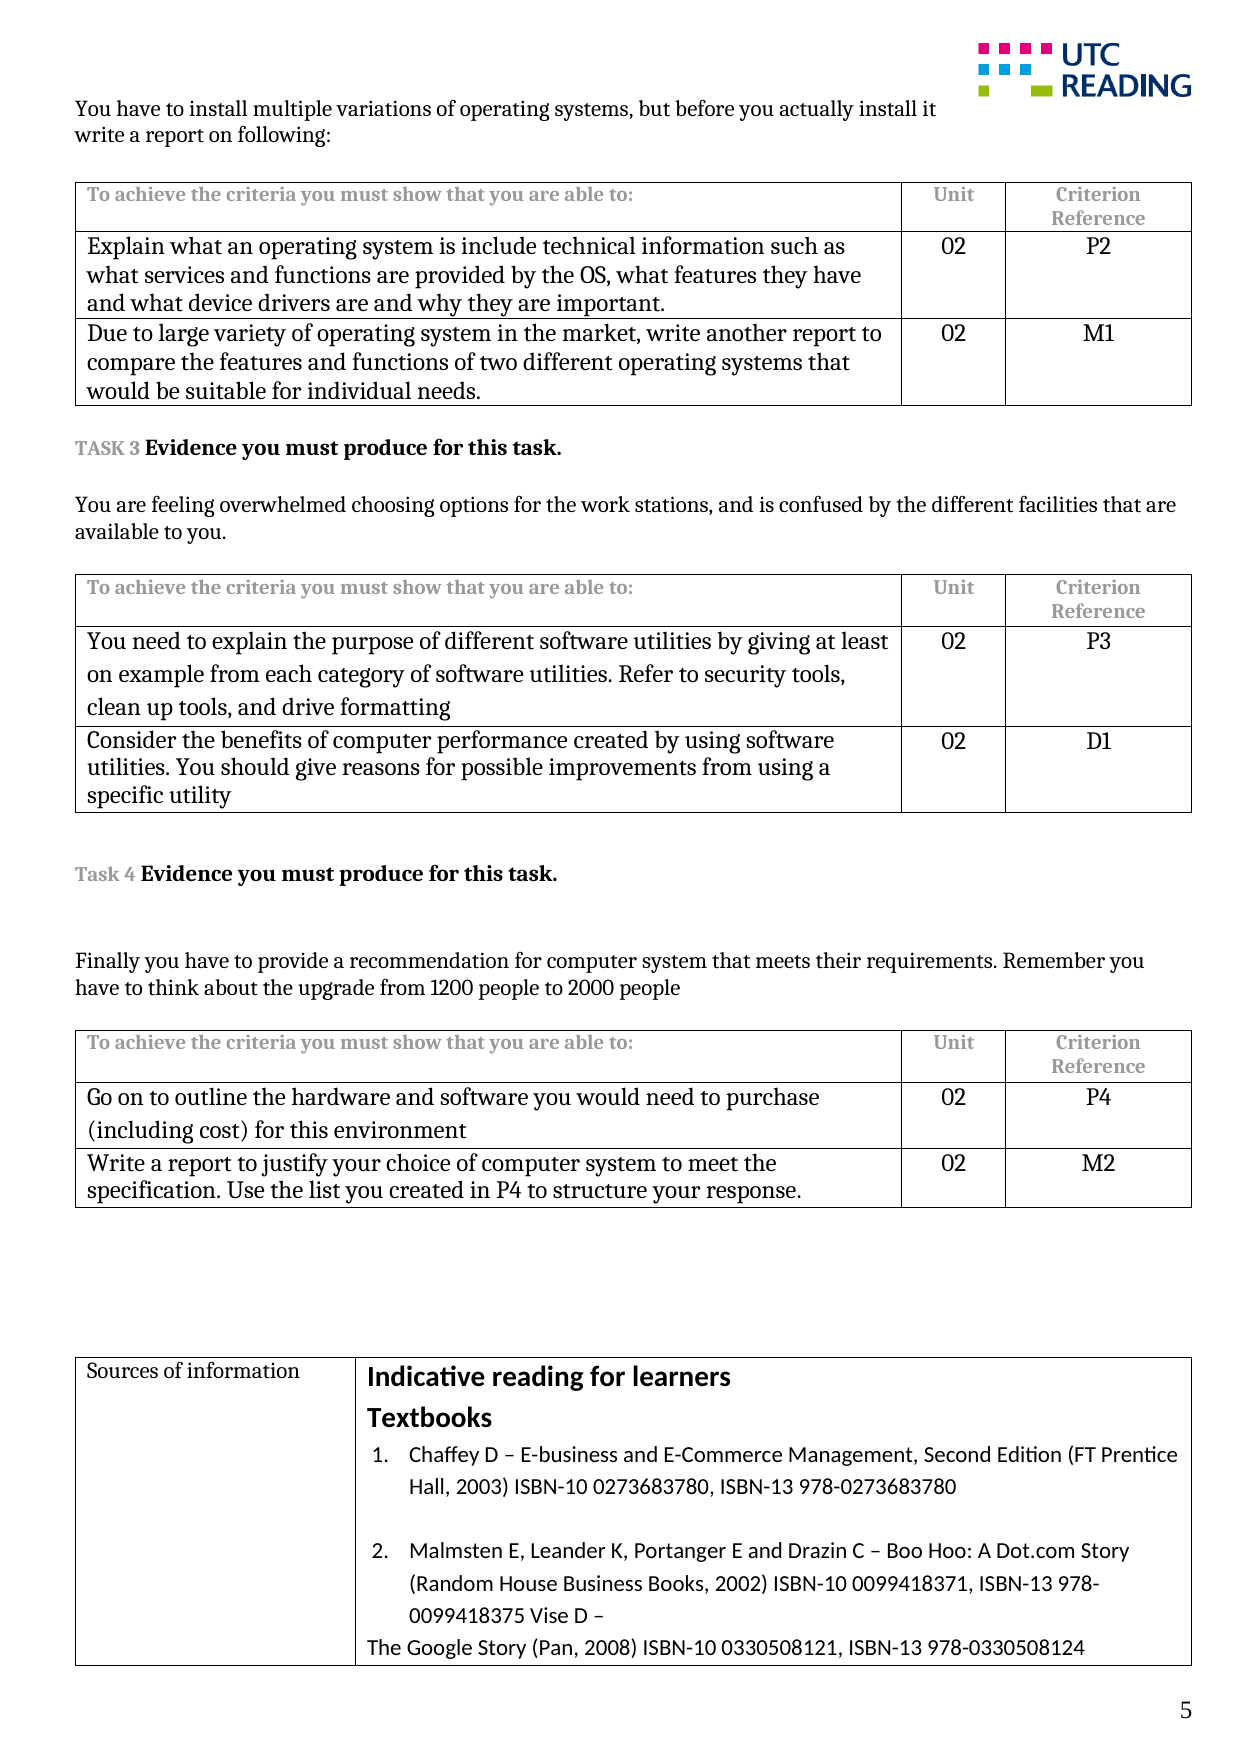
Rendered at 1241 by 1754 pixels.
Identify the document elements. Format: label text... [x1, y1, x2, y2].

table_cell P2 [1006, 232, 1191, 318]
table_cell Go on to outline the hardware and software you would need to purchase (including cost) for this environment [76, 1083, 901, 1148]
table_cell D1 [1006, 727, 1191, 812]
table_cell M1 [1006, 319, 1191, 405]
table_cell Consider the benefits of computer performance created by using software utilities. You should give reasons for possible improvements from using a specific utility [76, 727, 901, 812]
table_cell M2 [1006, 1149, 1191, 1207]
table_cell Due to large variety of operating system in the market, write another report to compare the features and functions of two different operating systems that would be suitable for individual needs. [76, 319, 901, 405]
table_cell 02 [902, 1083, 1005, 1148]
table_header Unit [902, 575, 1005, 626]
text TASK 3 Evidence you must produce for this task. [75, 434, 1192, 461]
table_cell P3 [1006, 627, 1191, 726]
table_cell 02 [902, 727, 1005, 812]
table_cell 02 [902, 319, 1005, 405]
table_cell Explain what an operating system is include technical information such as what services and functions are provided by the OS, what features they have and what device drivers are and why they are important. [76, 232, 901, 318]
picture [975, 40, 1194, 99]
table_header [76, 1358, 355, 1665]
table_header Criterion Reference [1006, 1031, 1191, 1082]
table_header To achieve the criteria you must show that you are able to: [76, 575, 901, 626]
text You have to install multiple variations of operating systems, but before you actually install it write a report on following: [75, 96, 1192, 148]
table_cell P4 [1006, 1083, 1191, 1148]
table_header Criterion Reference [1006, 575, 1191, 626]
table_cell 02 [902, 1149, 1005, 1207]
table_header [356, 1358, 1191, 1665]
table_header To achieve the criteria you must show that you are able to: [76, 183, 901, 231]
table_header Unit [902, 183, 1005, 231]
text Task 4 Evidence you must produce for this task. [75, 861, 1192, 887]
text You are feeling overwhelmed choosing options for the work stations, and is confused by the different facilities that are available to you. [75, 492, 1192, 545]
table_header Unit [902, 1031, 1005, 1082]
table_cell You need to explain the purpose of different software utilities by giving at least on example from each category of software utilities. Refer to security tools, clean up tools, and drive formatting [76, 627, 901, 726]
table_cell 02 [902, 232, 1005, 318]
table_cell Write a report to justify your choice of computer system to meet the specification. Use the list you created in P4 to structure your response. [76, 1149, 901, 1207]
text Finally you have to provide a recommendation for computer system that meets their requirements. Remember you have to think about the upgrade from 1200 people to 2000 people [75, 948, 1192, 1001]
table_header To achieve the criteria you must show that you are able to: [76, 1031, 901, 1082]
table_cell 02 [902, 627, 1005, 726]
table_header Criterion Reference [1006, 183, 1191, 231]
